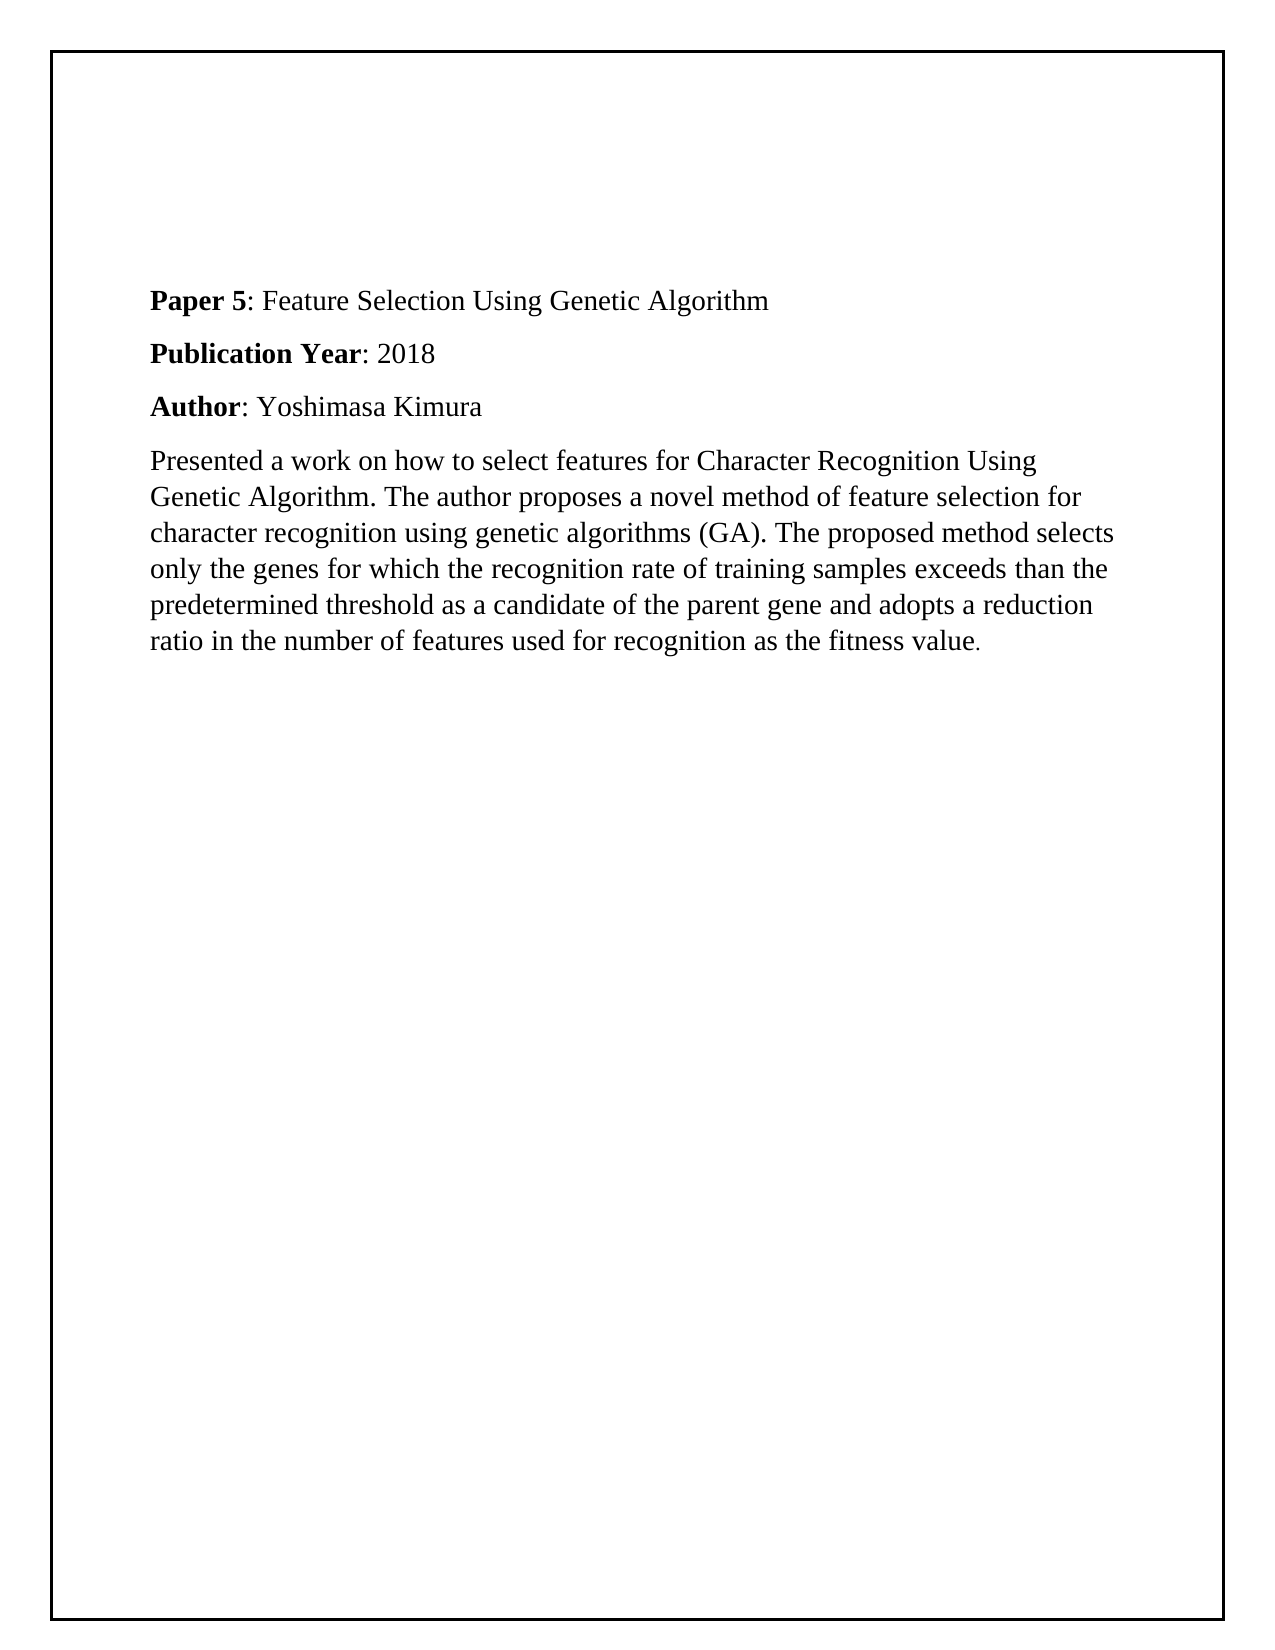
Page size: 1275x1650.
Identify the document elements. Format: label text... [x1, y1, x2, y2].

text Paper 5: Feature Selection Using Genetic Algorithm [150, 283, 1135, 317]
text Publication Year: 2018 [150, 336, 1135, 370]
text Author: Yoshimasa Kimura [150, 389, 1135, 423]
text Presented a work on how to select features for Character Recognition Using Genetic Algorithm. The author proposes a novel method of feature selection for character recognition using genetic algorithms (GA). The proposed method selects only the genes for which the recognition rate of training samples exceeds than the predetermined threshold as a candidate of the parent gene and adopts a reduction ratio in the number of features used for recognition as the fitness value. [150, 443, 1123, 657]
